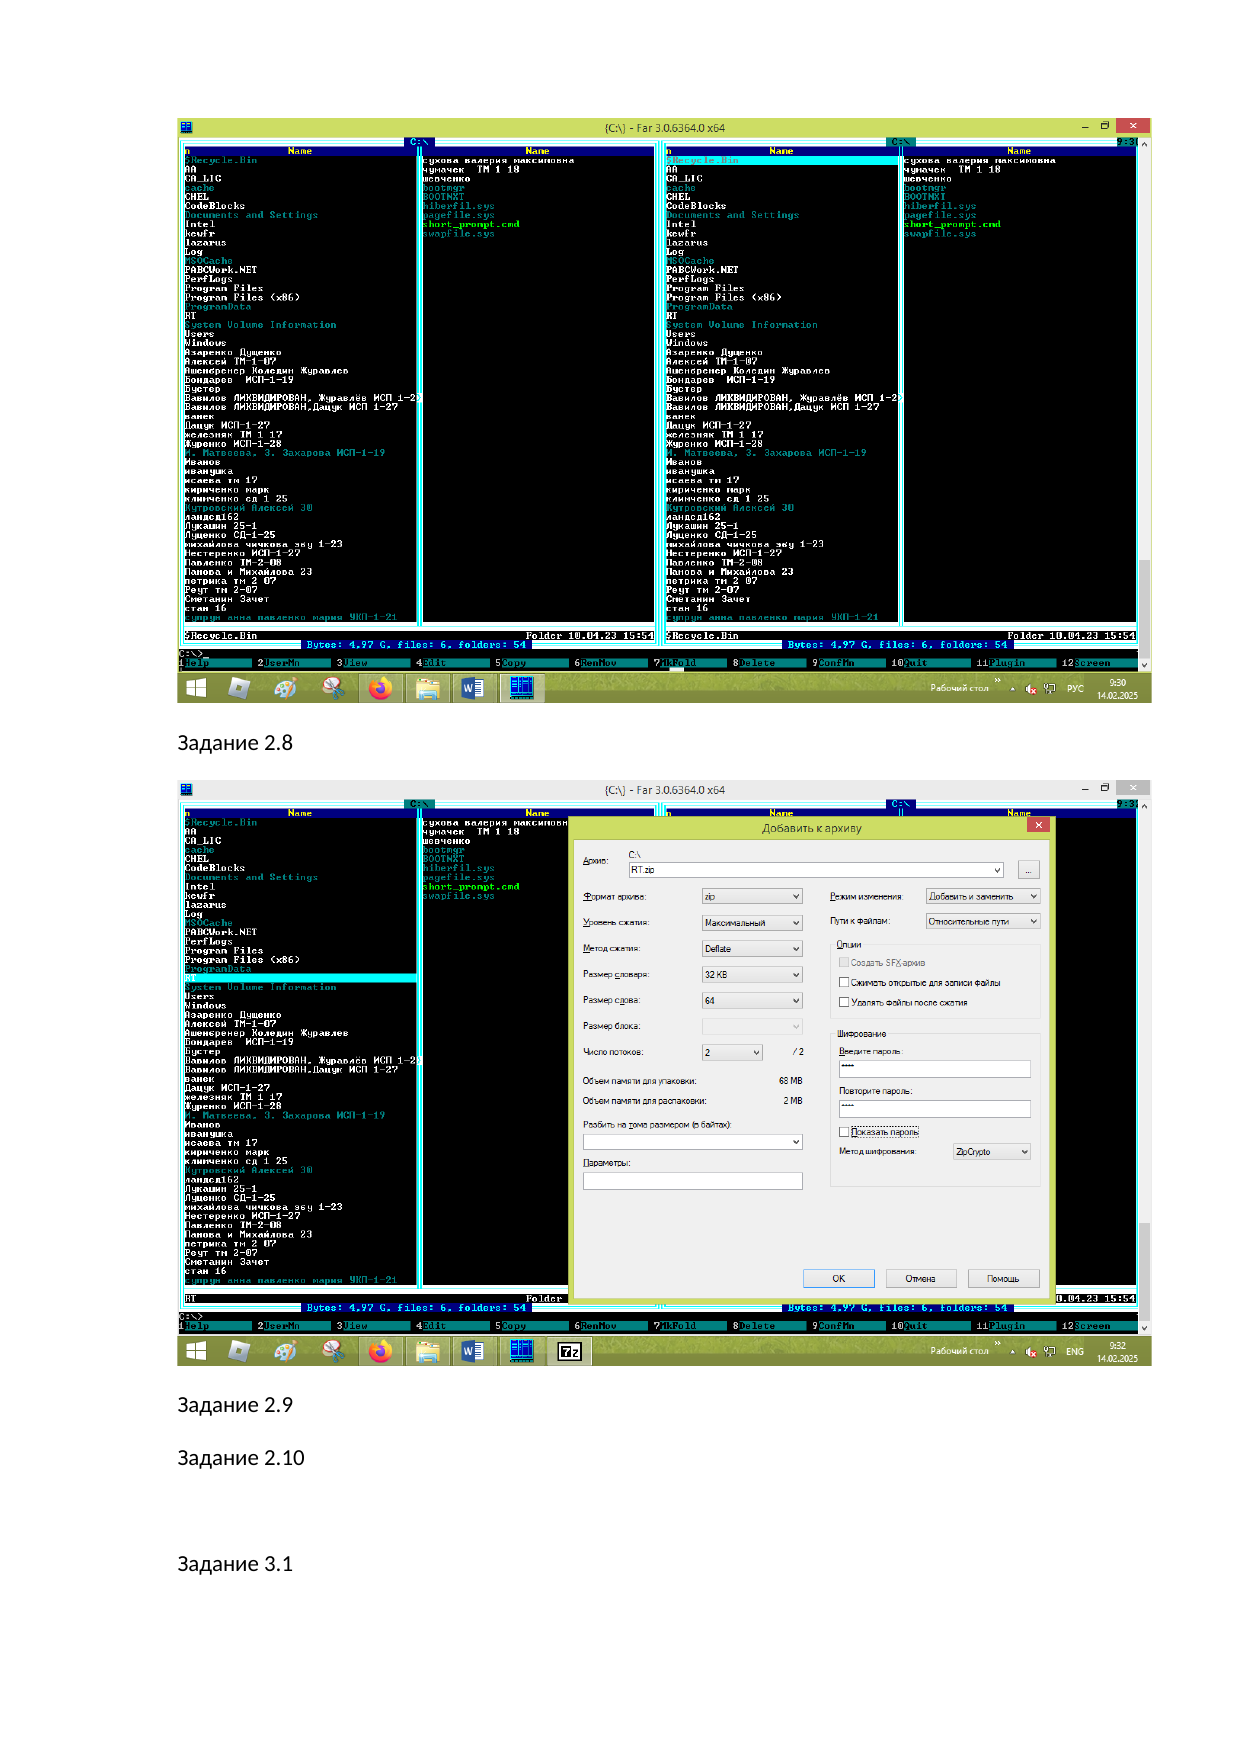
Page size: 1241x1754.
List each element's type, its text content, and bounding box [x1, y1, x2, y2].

picture [177, 118, 1152, 703]
text Задание 2.8 [177, 728, 1152, 756]
text Задание 2.9 [177, 1391, 1152, 1418]
picture [177, 780, 1152, 1366]
text Задание 3.1 [177, 1549, 1152, 1578]
text Задание 2.10 [177, 1443, 1152, 1472]
